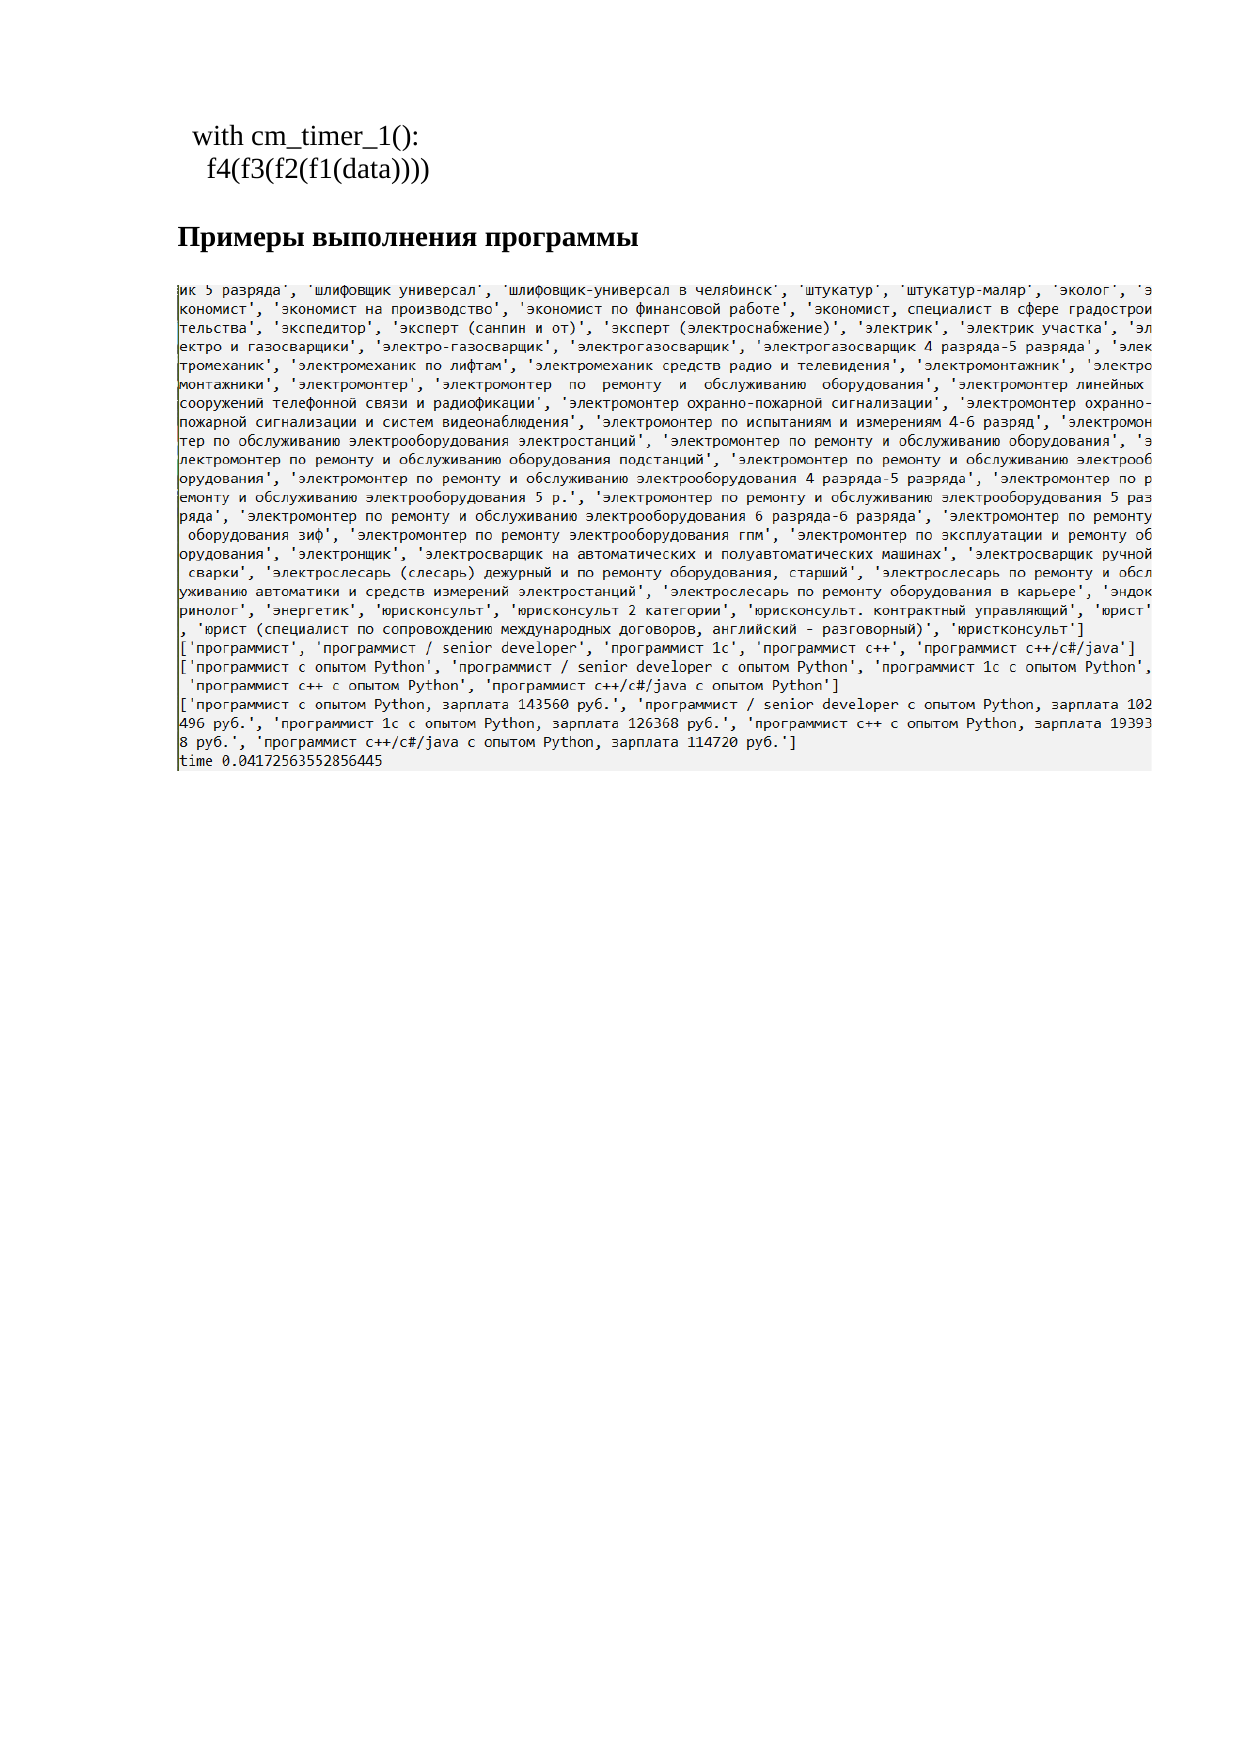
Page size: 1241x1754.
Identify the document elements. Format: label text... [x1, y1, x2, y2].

text with cm_timer_1(): [177, 118, 1152, 152]
text f4(f3(f2(f1(data)))) [177, 152, 1152, 185]
picture [177, 285, 1152, 771]
text Примеры выполнения программы [177, 219, 1152, 252]
